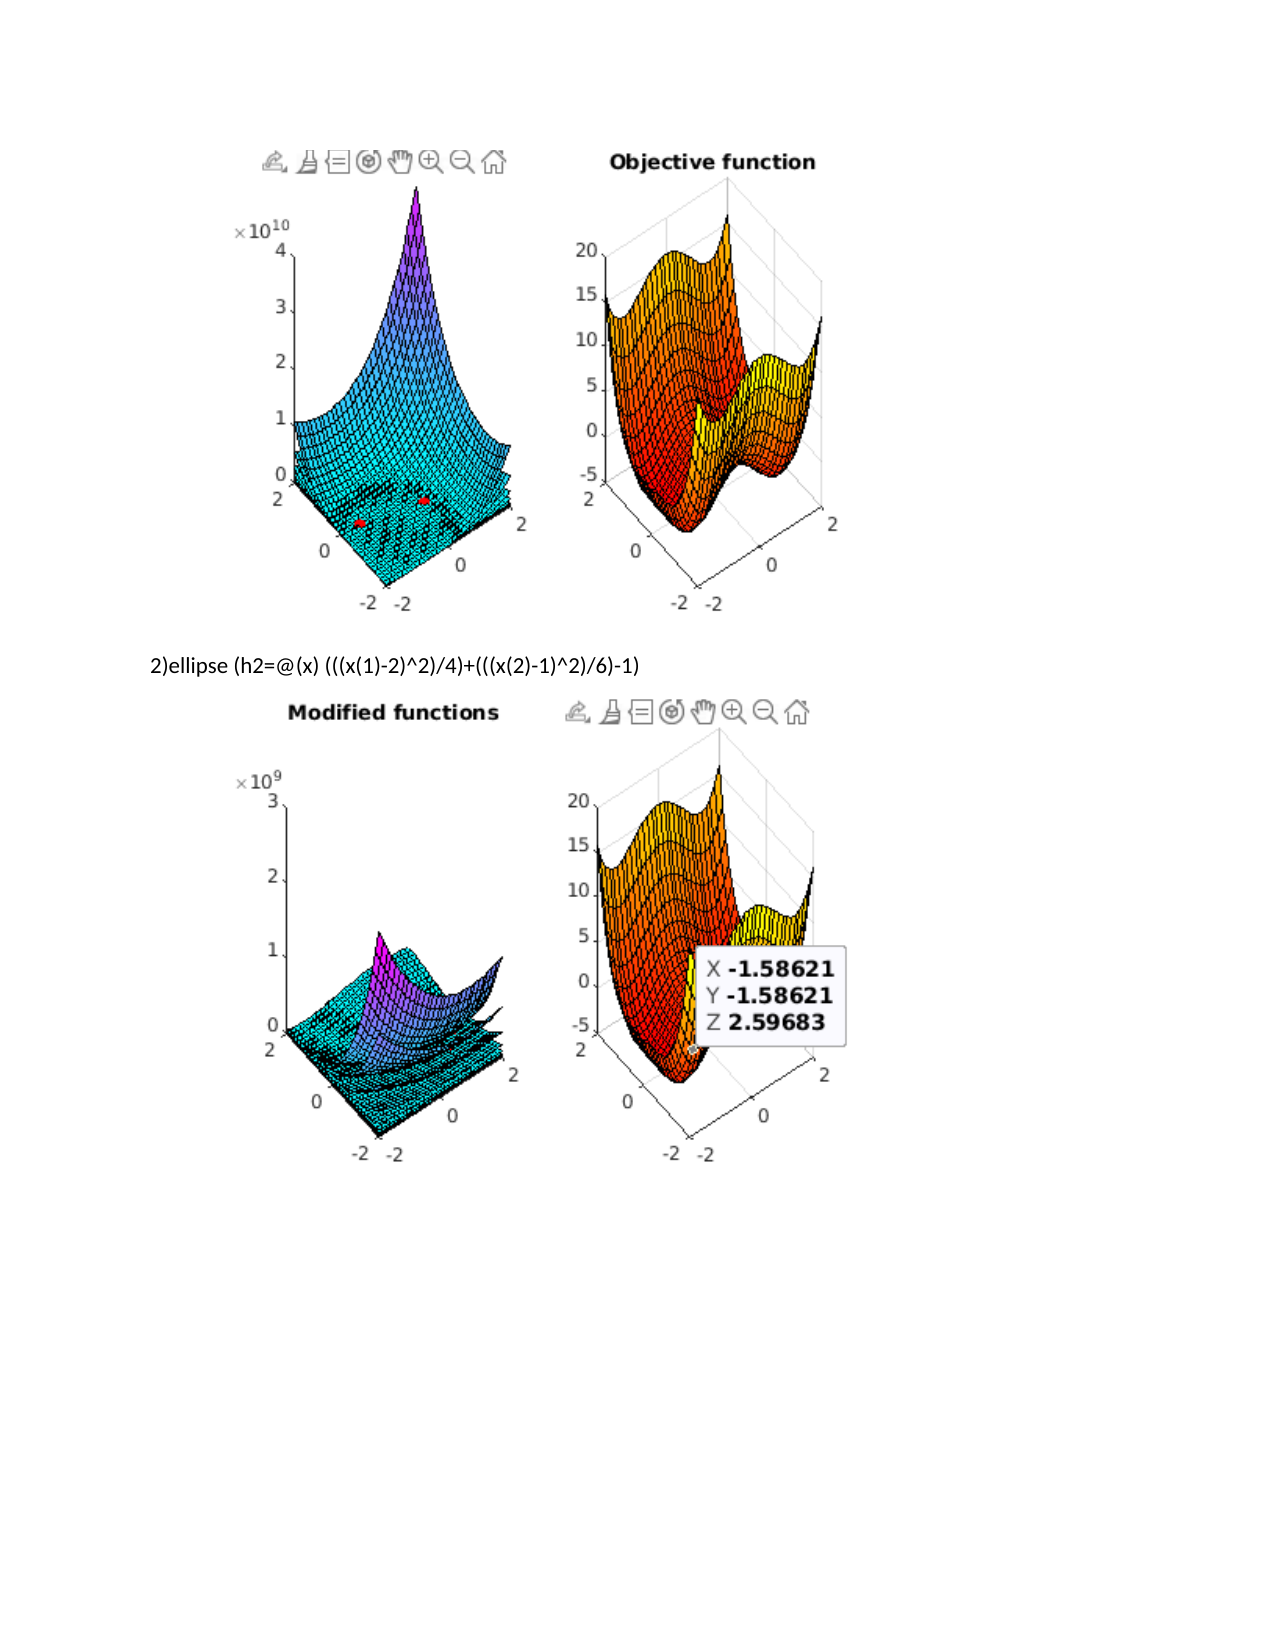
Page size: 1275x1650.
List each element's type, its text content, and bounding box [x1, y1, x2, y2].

picture [150, 150, 924, 633]
picture [150, 698, 933, 1190]
text 2)ellipse (h2=@(x) (((x(1)-2)^2)/4)+(((x(2)-1)^2)/6)-1) [150, 652, 1125, 680]
